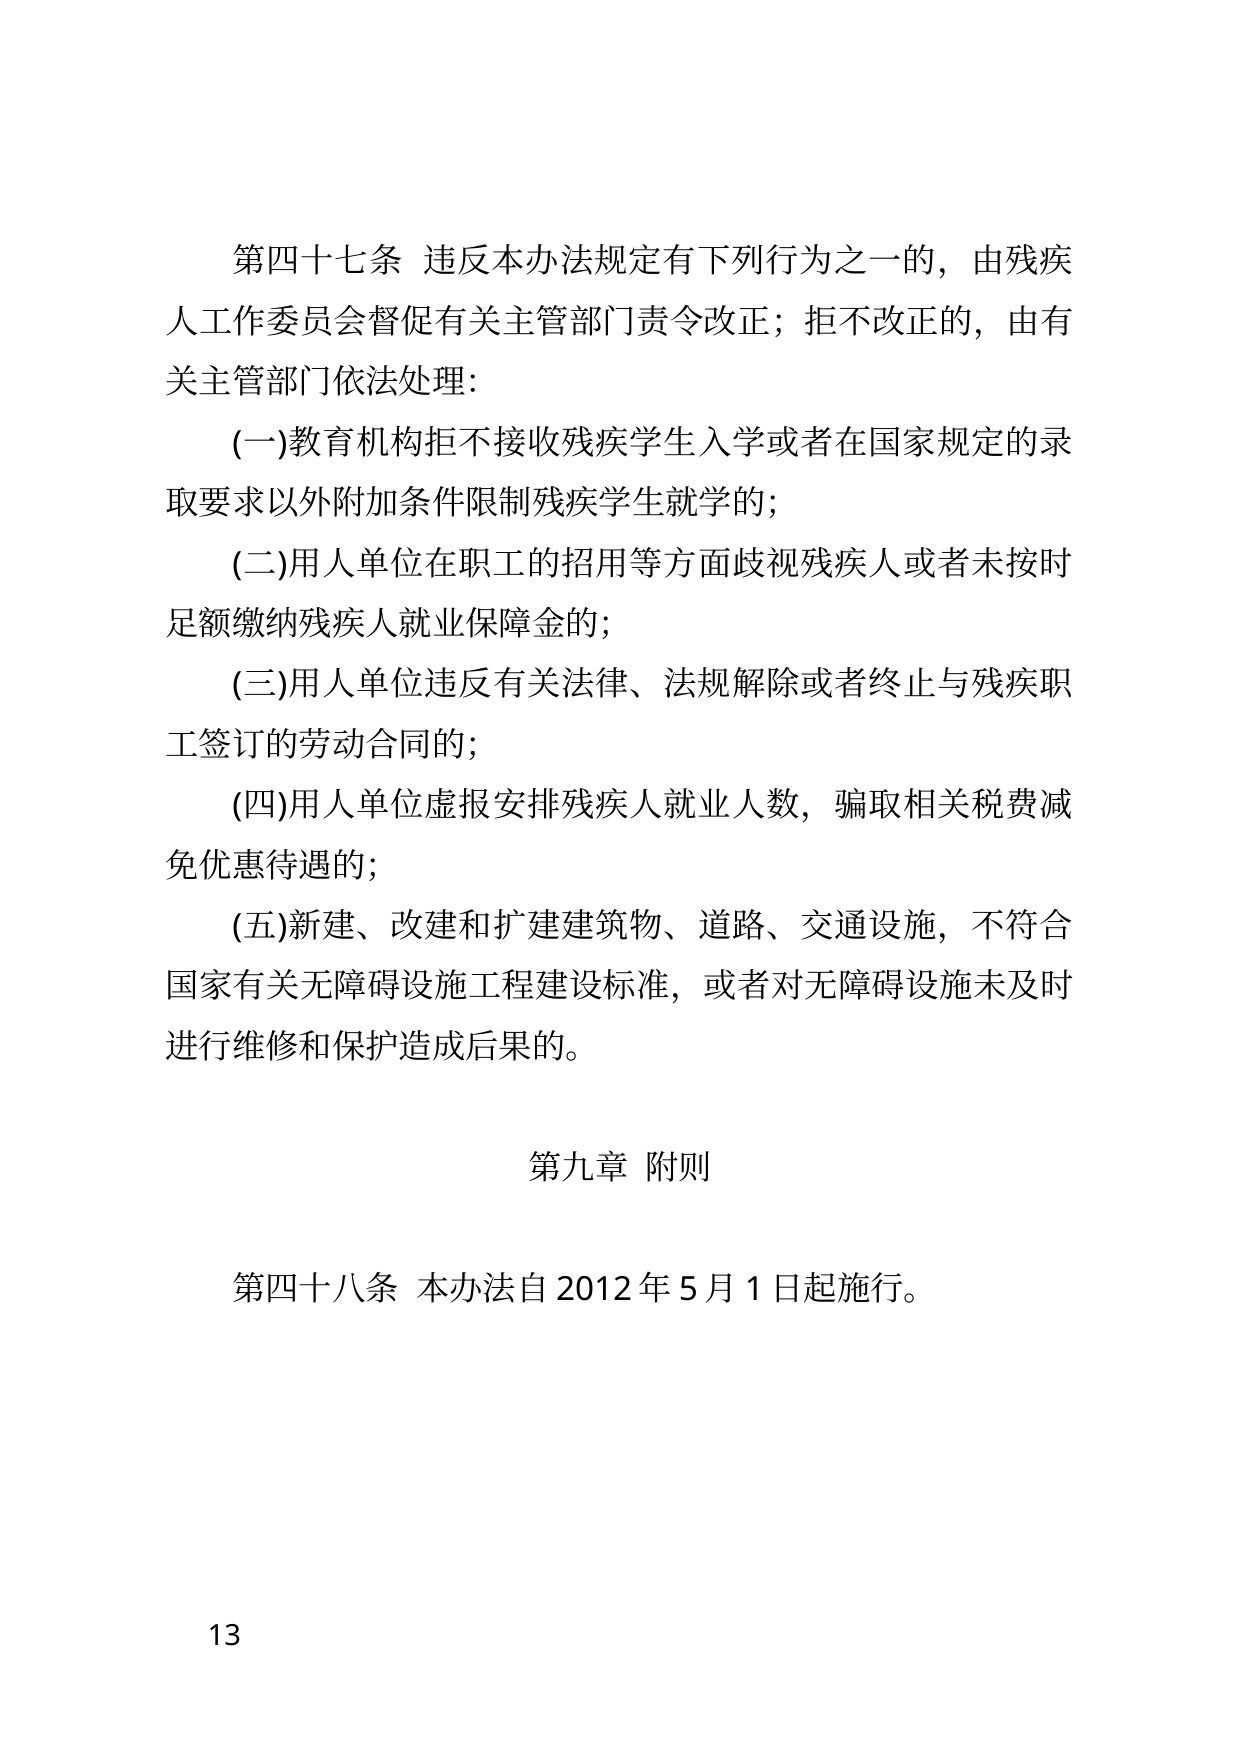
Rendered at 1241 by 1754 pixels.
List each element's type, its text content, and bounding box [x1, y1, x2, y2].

text 第四十七条 违反本办法规定有下列行为之一的，由残疾人工作委员会督促有关主管部门责令改正；拒不改正的，由有关主管部门依法处理： [165, 224, 1075, 406]
text (四)用人单位虚报安排残疾人就业人数，骗取相关税费减免优惠待遇的； [165, 768, 1075, 889]
text (五)新建、改建和扩建建筑物、道路、交通设施，不符合国家有关无障碍设施工程建设标准，或者对无障碍设施未及时进行维修和保护造成后果的。 [165, 889, 1075, 1070]
text (一)教育机构拒不接收残疾学生入学或者在国家规定的录取要求以外附加条件限制残疾学生就学的； [165, 406, 1075, 527]
text (二)用人单位在职工的招用等方面歧视残疾人或者未按时足额缴纳残疾人就业保障金的； [165, 527, 1075, 647]
text 第四十八条 本办法自2012年5月1日起施行。 [165, 1252, 1075, 1312]
text 第九章 附则 [165, 1131, 1075, 1191]
text (三)用人单位违反有关法律、法规解除或者终止与残疾职工签订的劳动合同的； [165, 647, 1075, 768]
